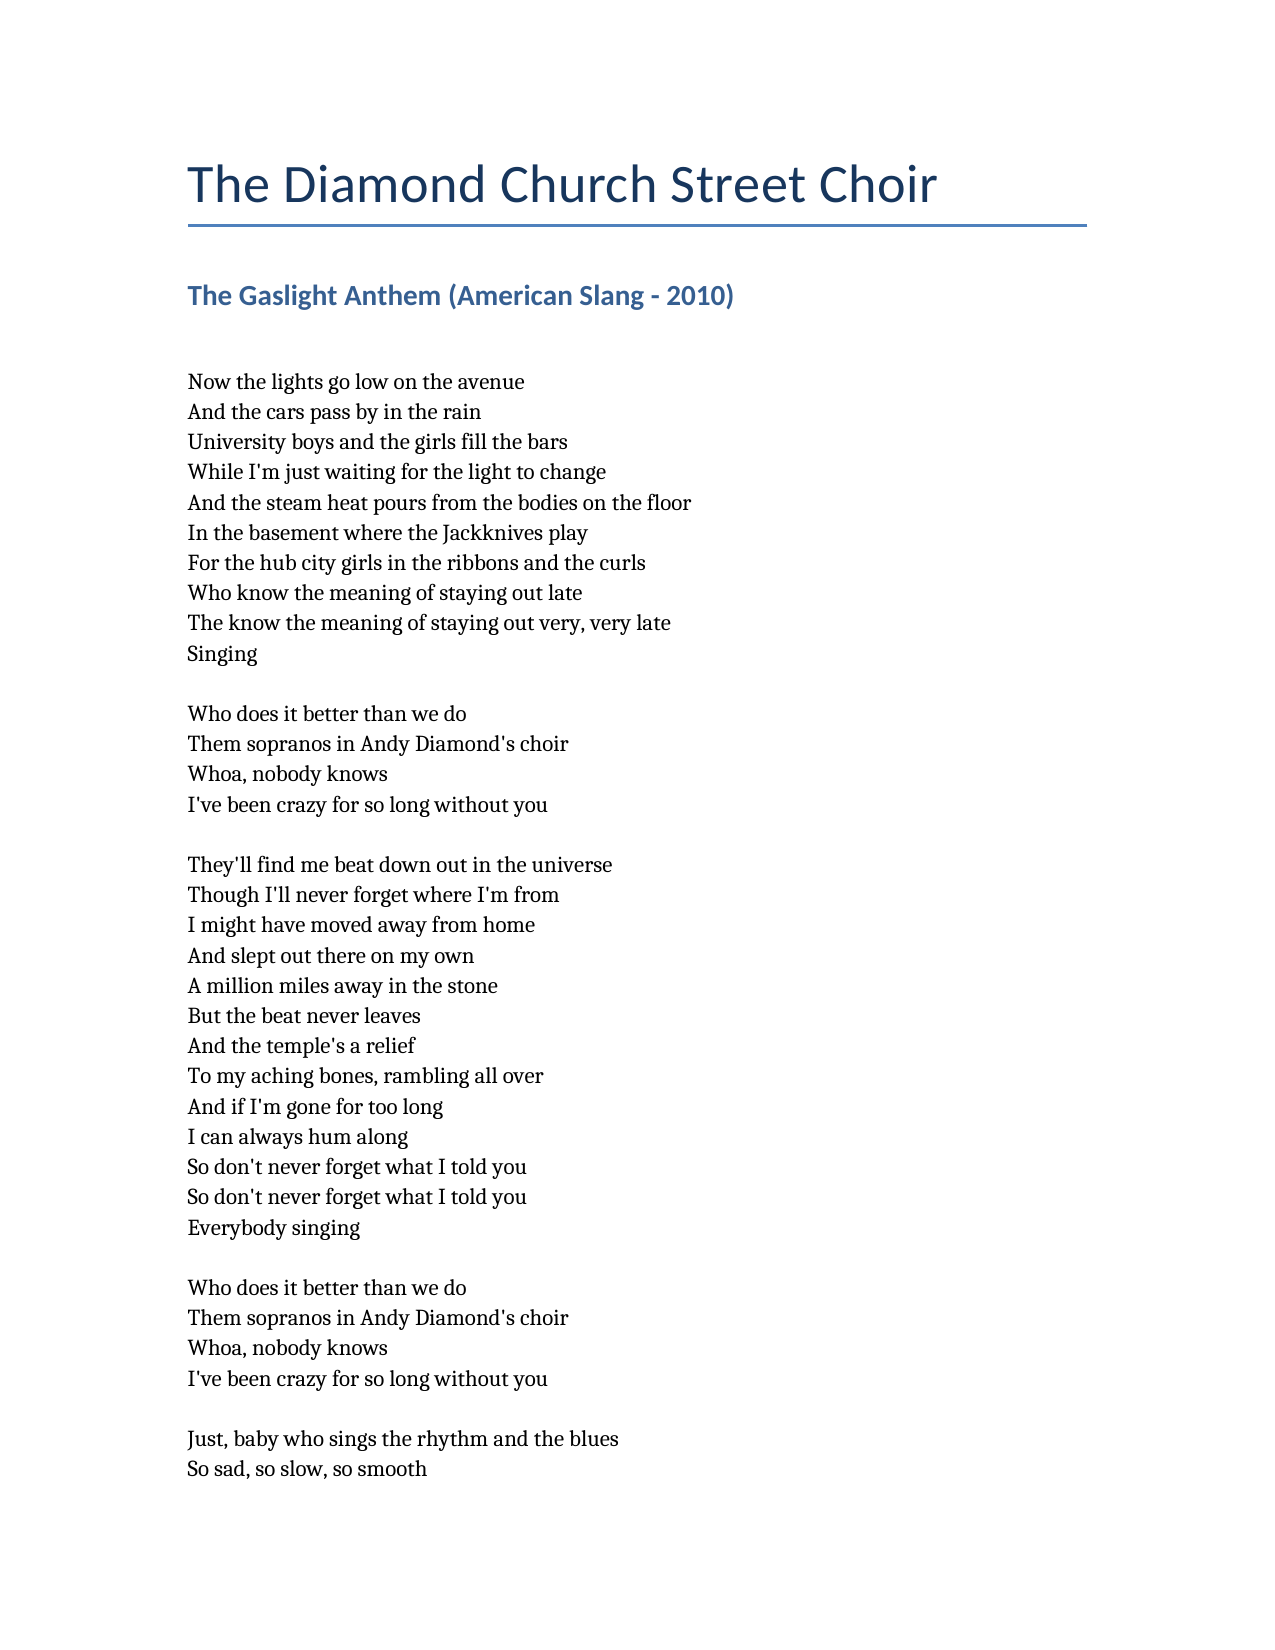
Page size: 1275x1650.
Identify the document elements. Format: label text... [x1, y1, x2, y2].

text Though I'll never forget where I'm from [187, 882, 1087, 908]
text While I'm just waiting for the light to change [187, 459, 1087, 486]
text Who does it better than we do [187, 701, 1087, 727]
text A million miles away in the stone [187, 973, 1087, 999]
text Whoa, nobody knows [187, 761, 1087, 788]
text Who know the meaning of staying out late [187, 580, 1087, 606]
text Everybody singing [187, 1214, 1087, 1241]
text University boys and the girls fill the bars [187, 429, 1087, 455]
text I can always hum along [187, 1124, 1087, 1150]
text I might have moved away from home [187, 912, 1087, 939]
text Them sopranos in Andy Diamond's choir [187, 731, 1087, 757]
text And the temple's a relief [187, 1033, 1087, 1059]
text Whoa, nobody knows [187, 1335, 1087, 1362]
text Now the lights go low on the avenue [187, 368, 1087, 395]
text To my aching bones, rambling all over [187, 1063, 1087, 1090]
title The Diamond Church Street Choir [187, 150, 1087, 227]
text I've been crazy for so long without you [187, 791, 1087, 818]
text For the hub city girls in the ribbons and the curls [187, 550, 1087, 576]
text Them sopranos in Andy Diamond's choir [187, 1305, 1087, 1331]
text But the beat never leaves [187, 1003, 1087, 1029]
text I've been crazy for so long without you [187, 1365, 1087, 1392]
text So don't never forget what I told you [187, 1184, 1087, 1211]
text The know the meaning of staying out very, very late [187, 610, 1087, 637]
text And the steam heat pours from the bodies on the floor [187, 489, 1087, 516]
text Singing [187, 640, 1087, 667]
text Just, baby who sings the rhythm and the blues [187, 1426, 1087, 1452]
subtitle The Gaslight Anthem (American Slang - 2010) [187, 277, 1087, 312]
text They'll find me beat down out in the universe [187, 852, 1087, 878]
text And if I'm gone for too long [187, 1093, 1087, 1120]
text Who does it better than we do [187, 1275, 1087, 1301]
text So sad, so slow, so smooth [187, 1456, 1087, 1482]
text So don't never forget what I told you [187, 1154, 1087, 1180]
text And the cars pass by in the rain [187, 399, 1087, 425]
text In the basement where the Jackknives play [187, 519, 1087, 546]
text And slept out there on my own [187, 942, 1087, 969]
